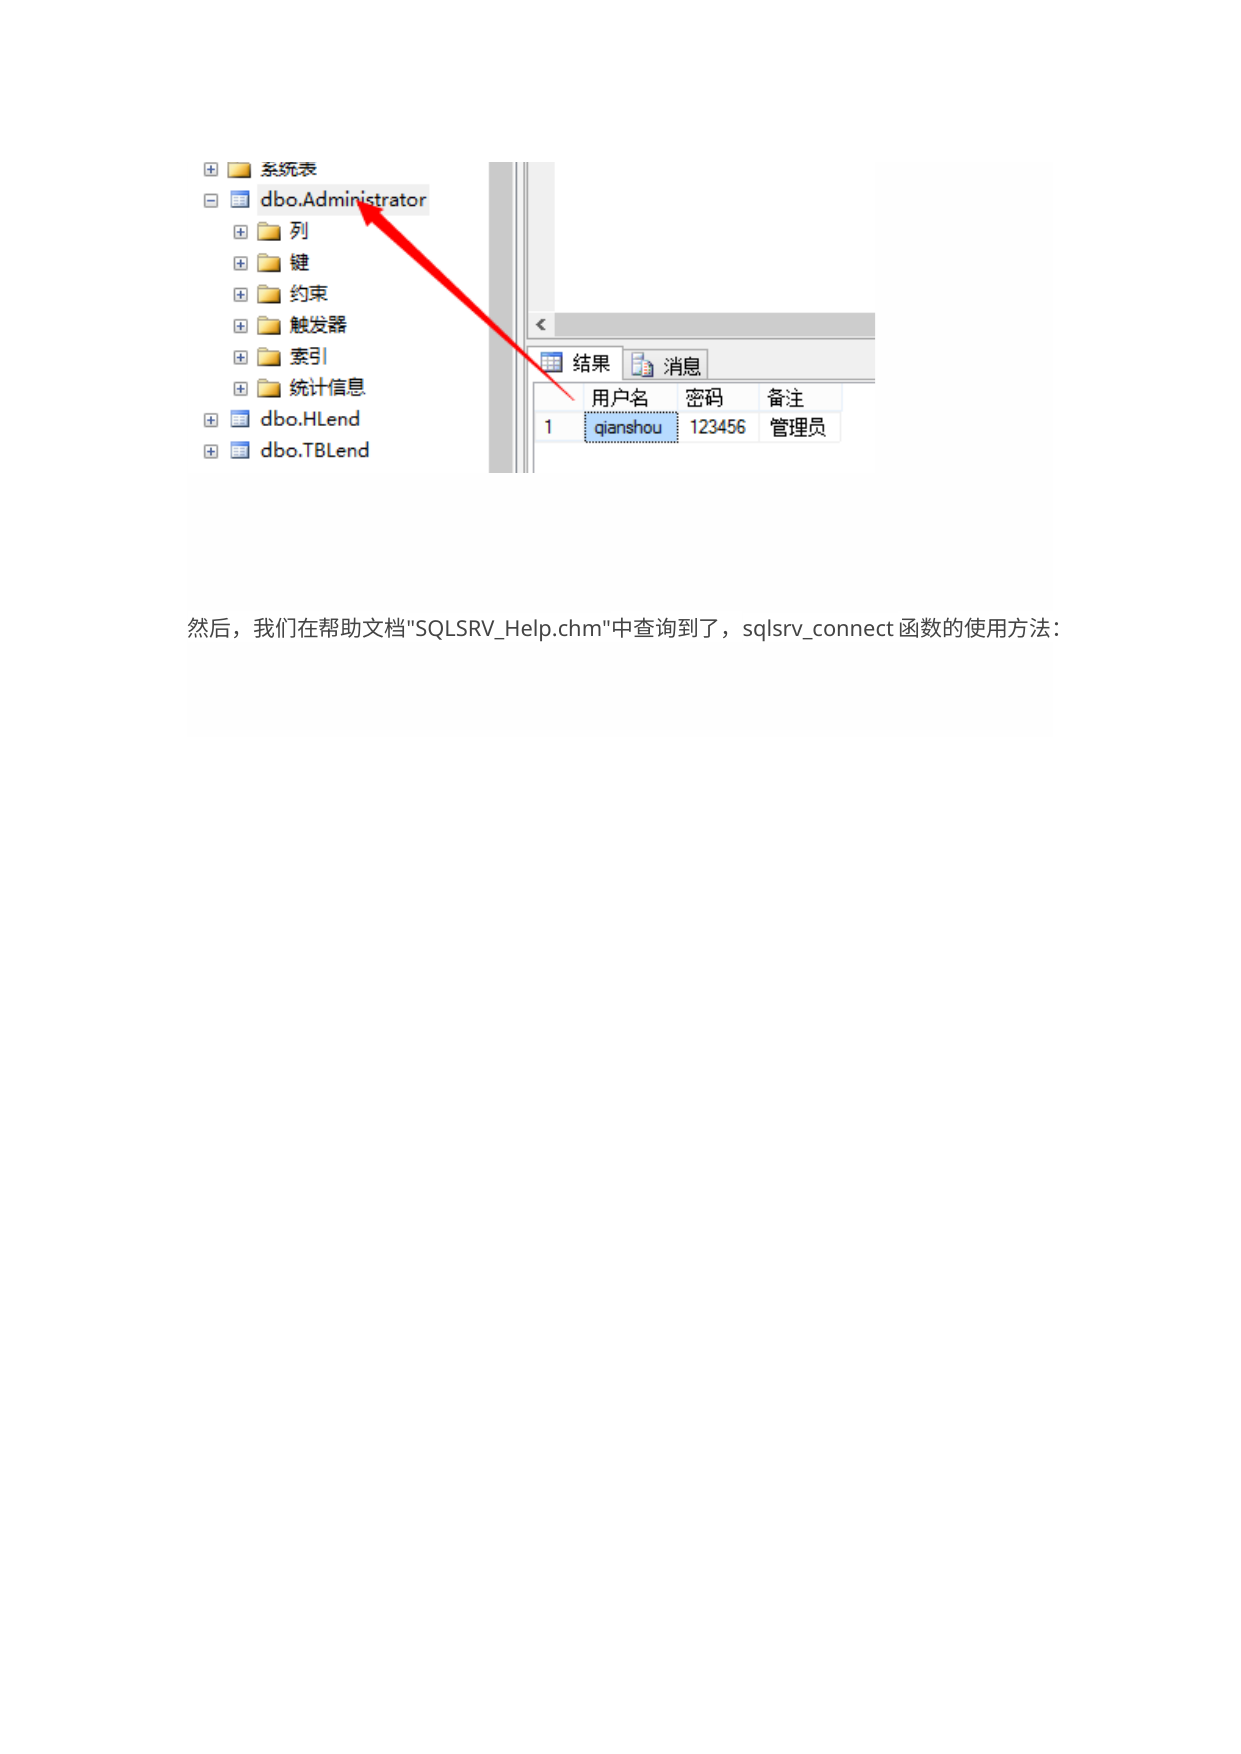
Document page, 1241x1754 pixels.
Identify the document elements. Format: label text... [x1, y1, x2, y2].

picture [187, 162, 876, 473]
text 然后，我们在帮助文档"SQLSRV_Help.chm"中查询到了，sqlsrv_connect函数的使用方法： [187, 610, 1053, 643]
